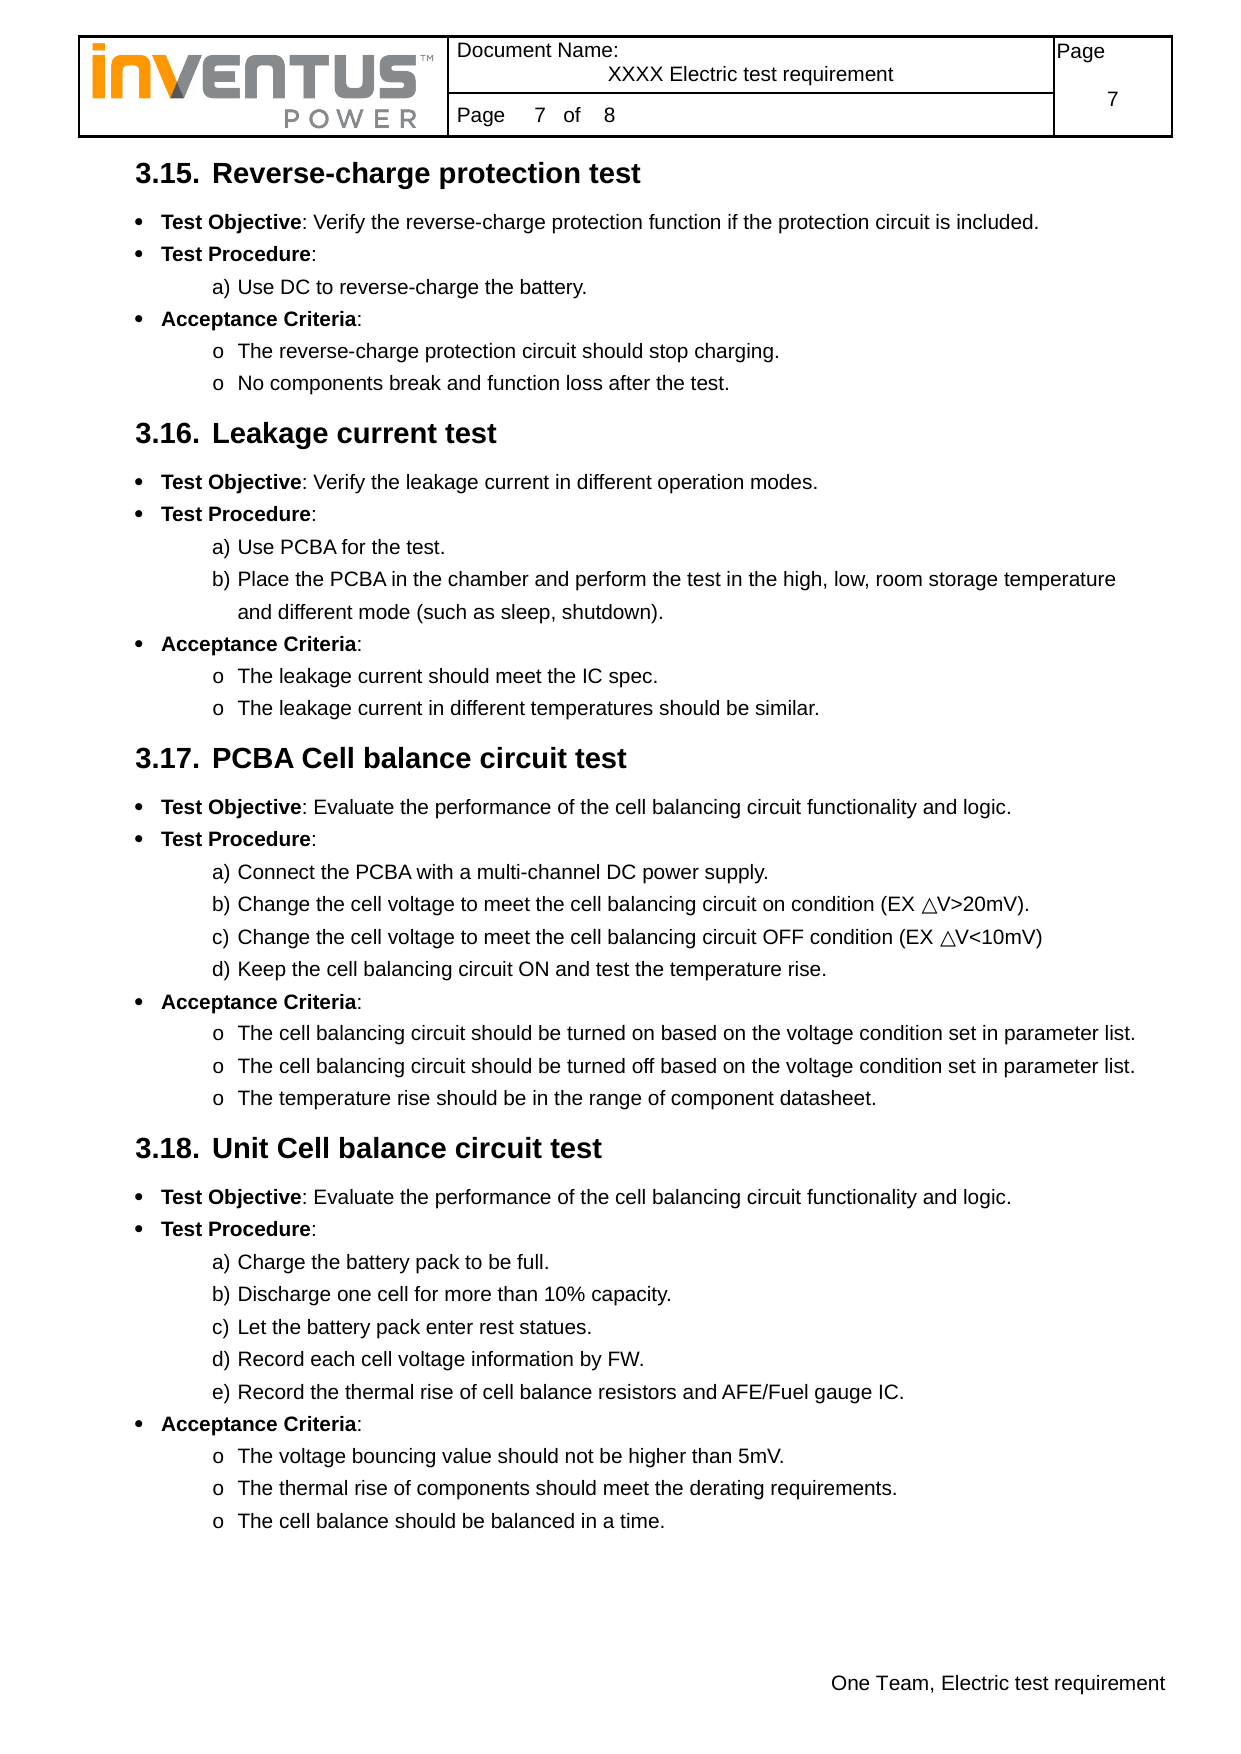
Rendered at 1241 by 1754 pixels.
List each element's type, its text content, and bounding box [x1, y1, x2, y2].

list The thermal rise of components should meet the derating requirements. [197, 1473, 1156, 1505]
list Test Procedure: [122, 238, 1156, 270]
text PCBA Cell balance circuit test [131, 725, 1156, 790]
list The leakage current should meet the IC spec. [197, 660, 1156, 693]
text Reverse-charge protection test [131, 140, 1156, 205]
list Use DC to reverse-charge the battery. [197, 270, 1156, 303]
list The voltage bouncing value should not be higher than 5mV. [197, 1440, 1156, 1473]
list Test Objective: Verify the reverse-charge protection function if the protection circuit is included. [122, 205, 1156, 238]
picture [88, 40, 438, 133]
text Leakage current test [131, 400, 1156, 465]
list The cell balancing circuit should be turned on based on the voltage condition set in parameter list. [197, 1018, 1156, 1050]
list Test Procedure: [122, 823, 1156, 855]
list Test Objective: Verify the leakage current in different operation modes. [122, 465, 1156, 498]
list Acceptance Criteria: [122, 628, 1156, 660]
list Let the battery pack enter rest statues. [197, 1310, 1156, 1343]
list Acceptance Criteria: [122, 303, 1156, 335]
list Test Objective: Evaluate the performance of the cell balancing circuit functionality and logic. [122, 790, 1156, 823]
list Record each cell voltage information by FW. [197, 1343, 1156, 1375]
list Acceptance Criteria: [122, 985, 1156, 1018]
list Test Procedure: [122, 498, 1156, 530]
list Test Objective: Evaluate the performance of the cell balancing circuit functionality and logic. [122, 1180, 1156, 1213]
list Place the PCBA in the chamber and perform the test in the high, low, room storage temperature and different mode (such as sleep, shutdown). [197, 563, 1156, 628]
list Record the thermal rise of cell balance resistors and AFE/Fuel gauge IC. [197, 1375, 1156, 1408]
list Charge the battery pack to be full. [197, 1245, 1156, 1278]
list The reverse-charge protection circuit should stop charging. [197, 335, 1156, 368]
list Change the cell voltage to meet the cell balancing circuit OFF condition (EX △V<10mV) [197, 920, 1156, 953]
text Unit Cell balance circuit test [131, 1115, 1156, 1180]
list Connect the PCBA with a multi-channel DC power supply. [197, 855, 1156, 888]
list Test Procedure: [122, 1213, 1156, 1245]
list Acceptance Criteria: [122, 1408, 1156, 1440]
list Use PCBA for the test. [197, 530, 1156, 563]
list No components break and function loss after the test. [197, 368, 1156, 400]
list The cell balance should be balanced in a time. [197, 1505, 1156, 1538]
list The cell balancing circuit should be turned off based on the voltage condition set in parameter list. [197, 1050, 1156, 1083]
list Change the cell voltage to meet the cell balancing circuit on condition (EX △V>20mV). [197, 888, 1156, 920]
list Discharge one cell for more than 10% capacity. [197, 1278, 1156, 1310]
list The temperature rise should be in the range of component datasheet. [197, 1083, 1156, 1115]
list The leakage current in different temperatures should be similar. [197, 693, 1156, 725]
list Keep the cell balancing circuit ON and test the temperature rise. [197, 953, 1156, 985]
